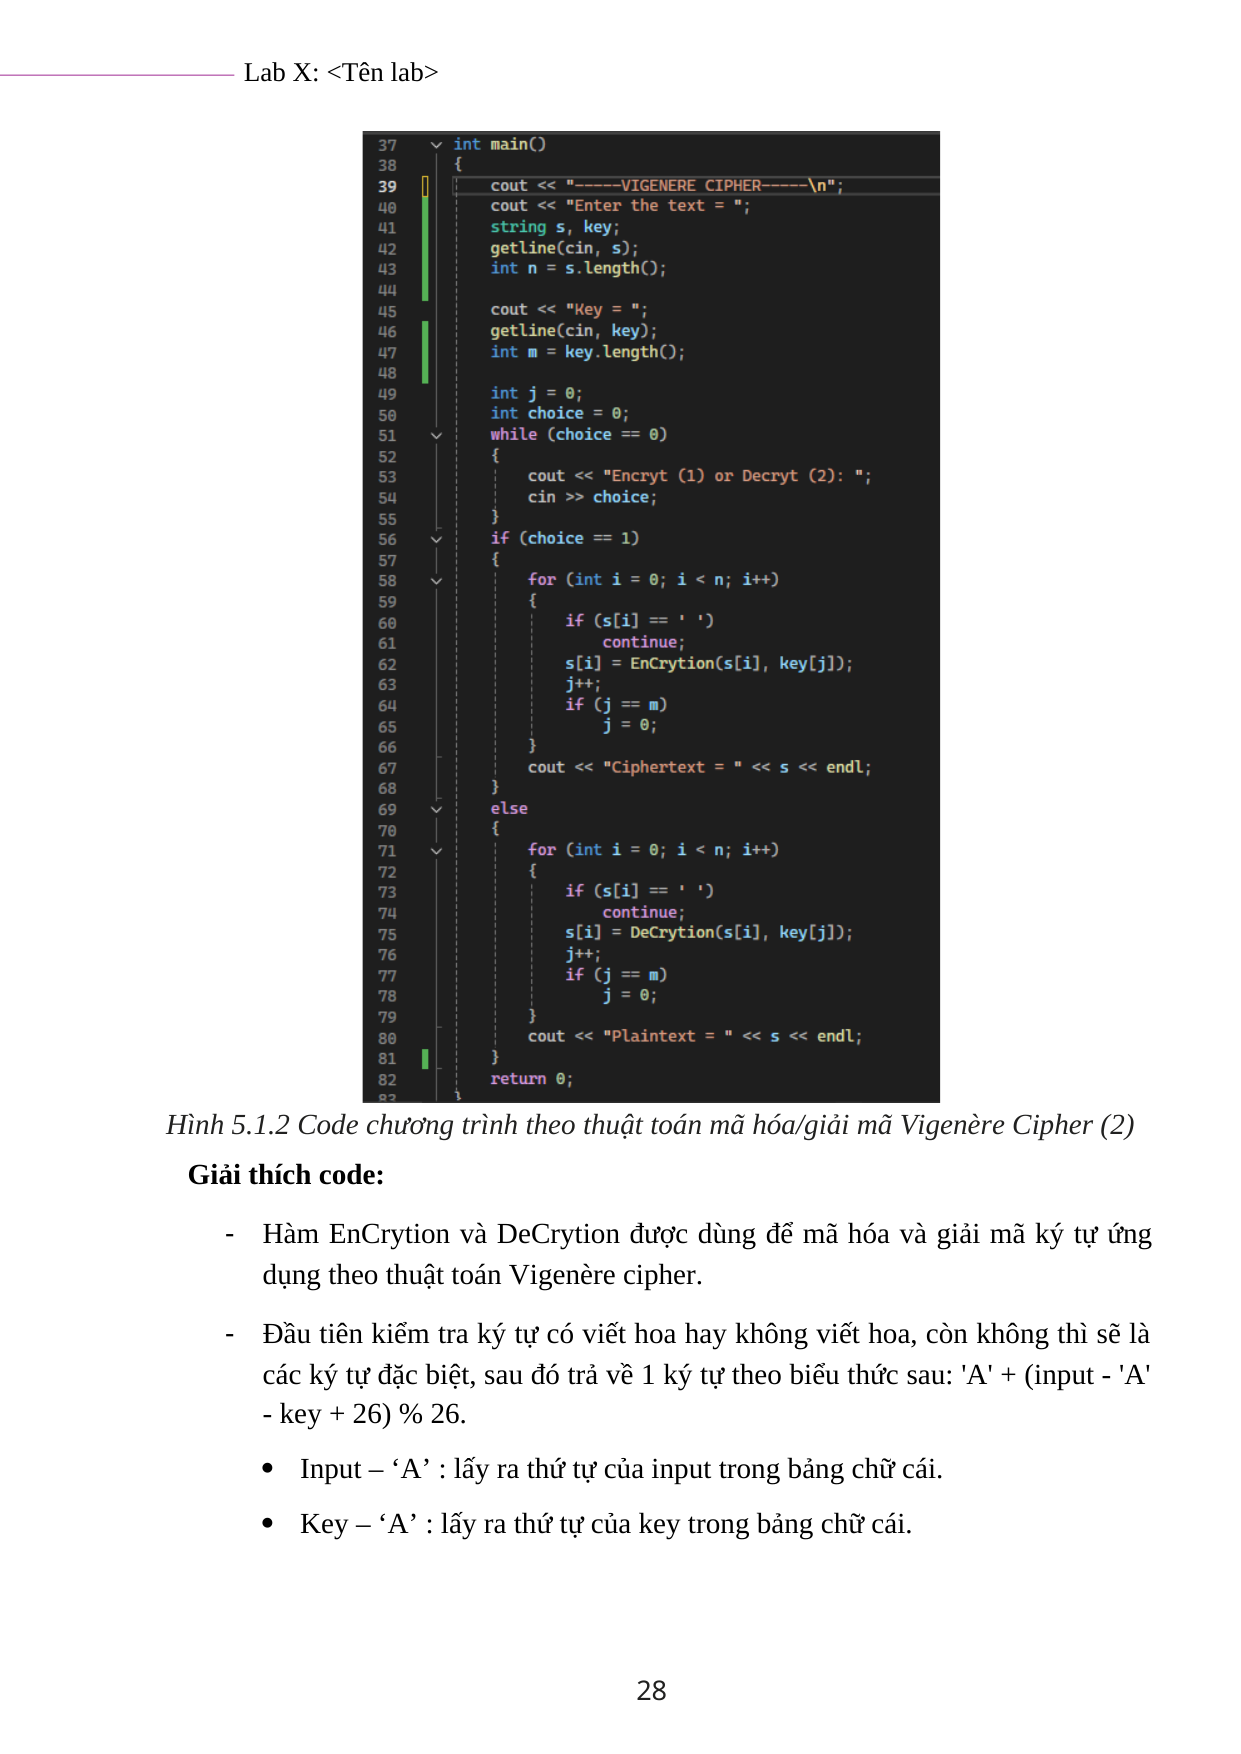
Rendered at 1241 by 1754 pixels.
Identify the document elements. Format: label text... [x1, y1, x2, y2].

list Hàm EnCrytion và DeCrytion được dùng để mã hóa và giải mã ký tự ứng dụng theo thuật toán Vigenère cipher. [225, 1213, 1153, 1291]
list Key – ‘A’ : lấy ra thứ tự của key trong bảng chữ cái. [262, 1506, 1153, 1540]
text Hình 5.1.2 Code chương trình theo thuật toán mã hóa/giải mã Vigenère Cipher (2) [75, 1107, 1153, 1141]
list Đầu tiên kiểm tra ký tự có viết hoa hay không viết hoa, còn không thì sẽ là các ký tự đặc biệt, sau đó trả về 1 ký tự theo biểu thức sau: 'A' + (input - 'A' - key + 26) % 26. [225, 1313, 1153, 1429]
picture [362, 131, 941, 1103]
list Input – ‘A’ : lấy ra thứ tự của input trong bảng chữ cái. [262, 1451, 1153, 1485]
text Giải thích code: [150, 1157, 1153, 1191]
